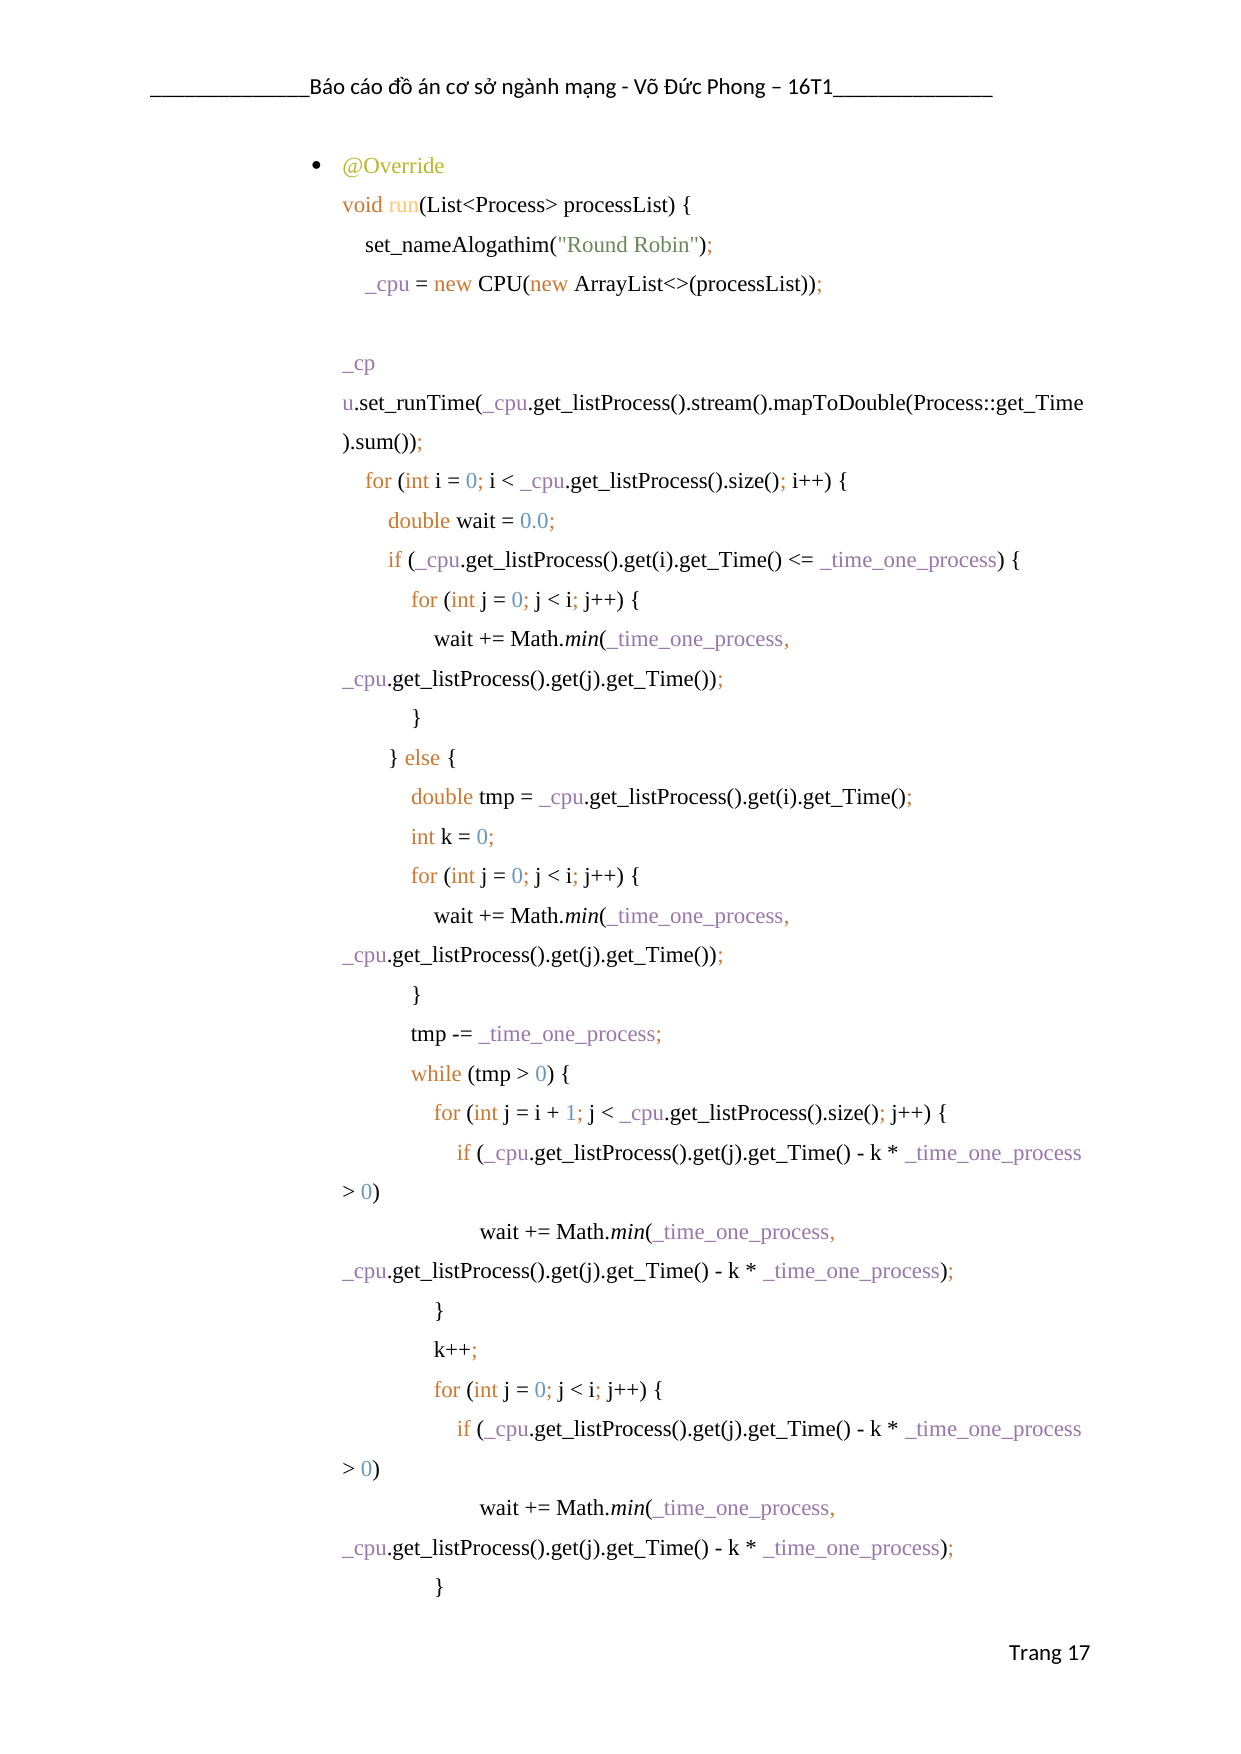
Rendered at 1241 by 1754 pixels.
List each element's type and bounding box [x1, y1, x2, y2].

text [312, 152, 1090, 1599]
